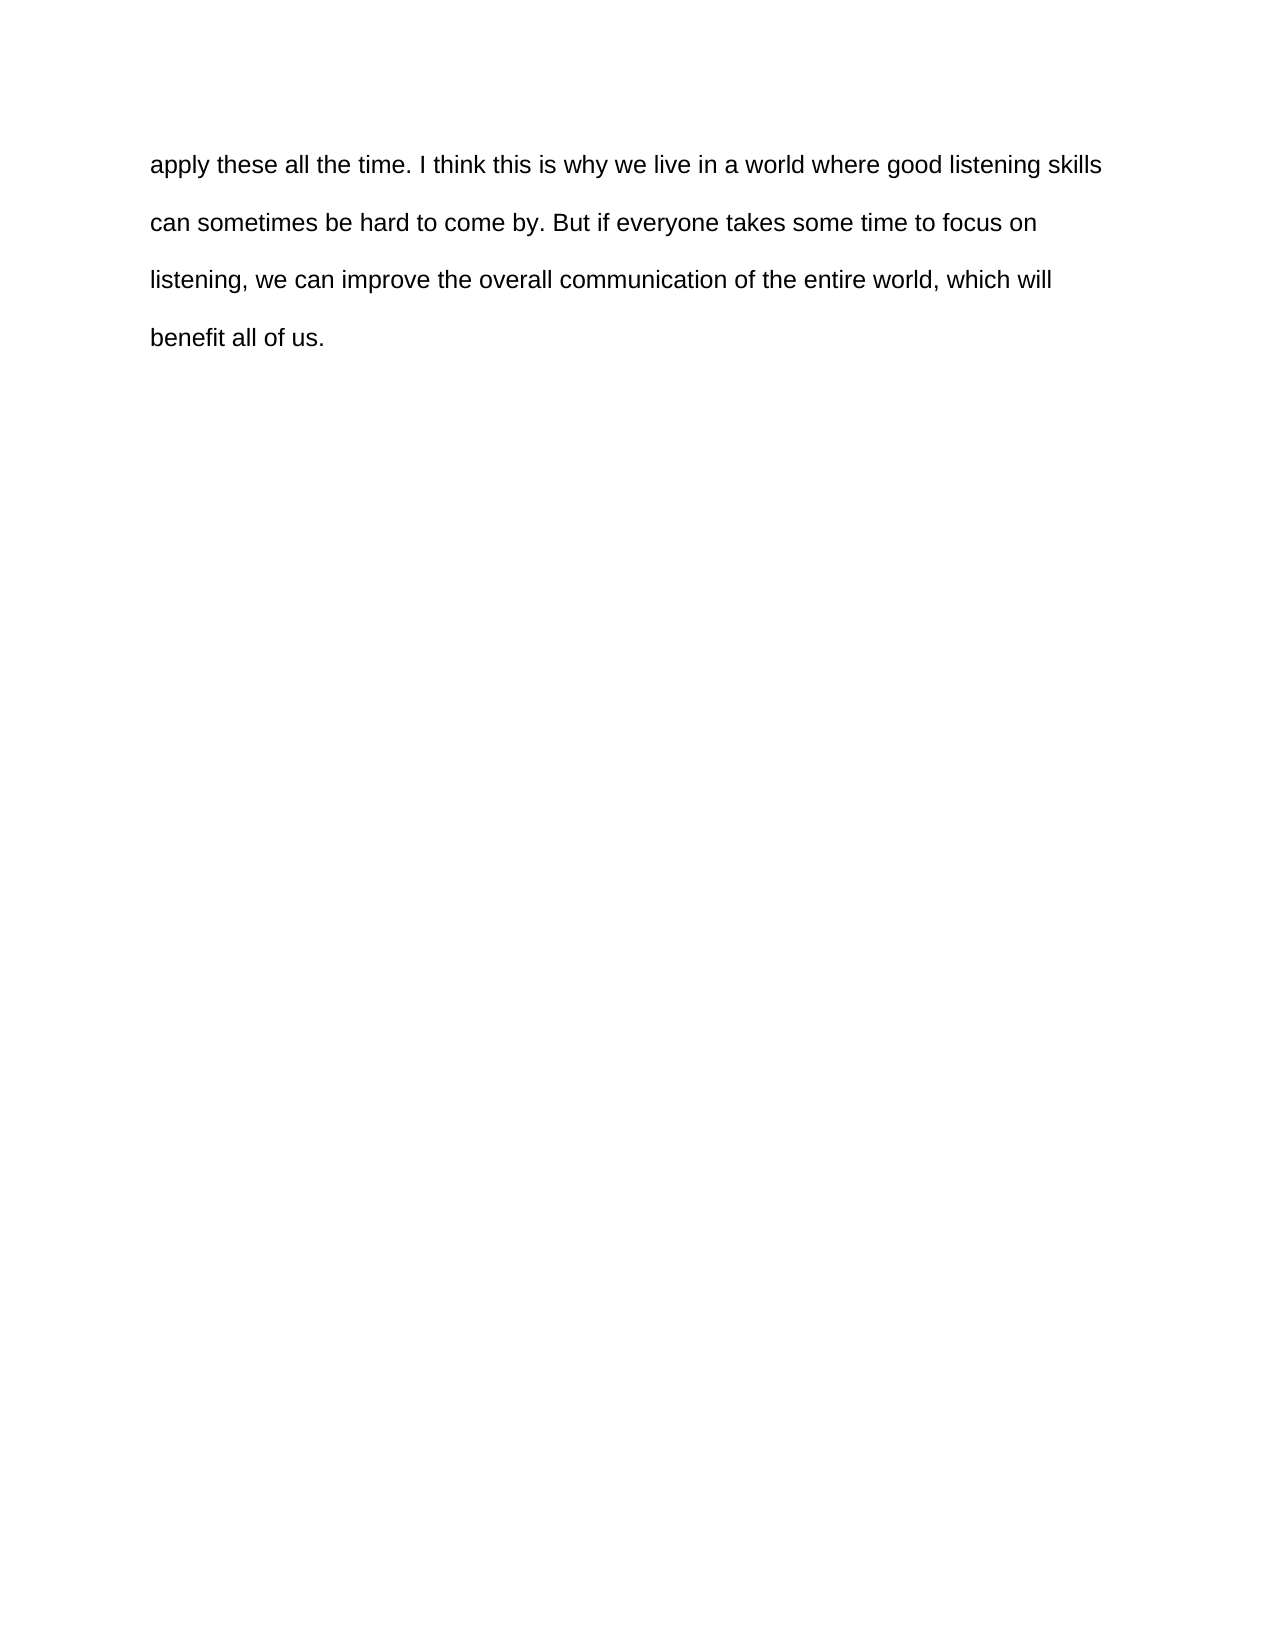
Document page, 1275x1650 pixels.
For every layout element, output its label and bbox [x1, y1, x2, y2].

text [150, 150, 1125, 351]
